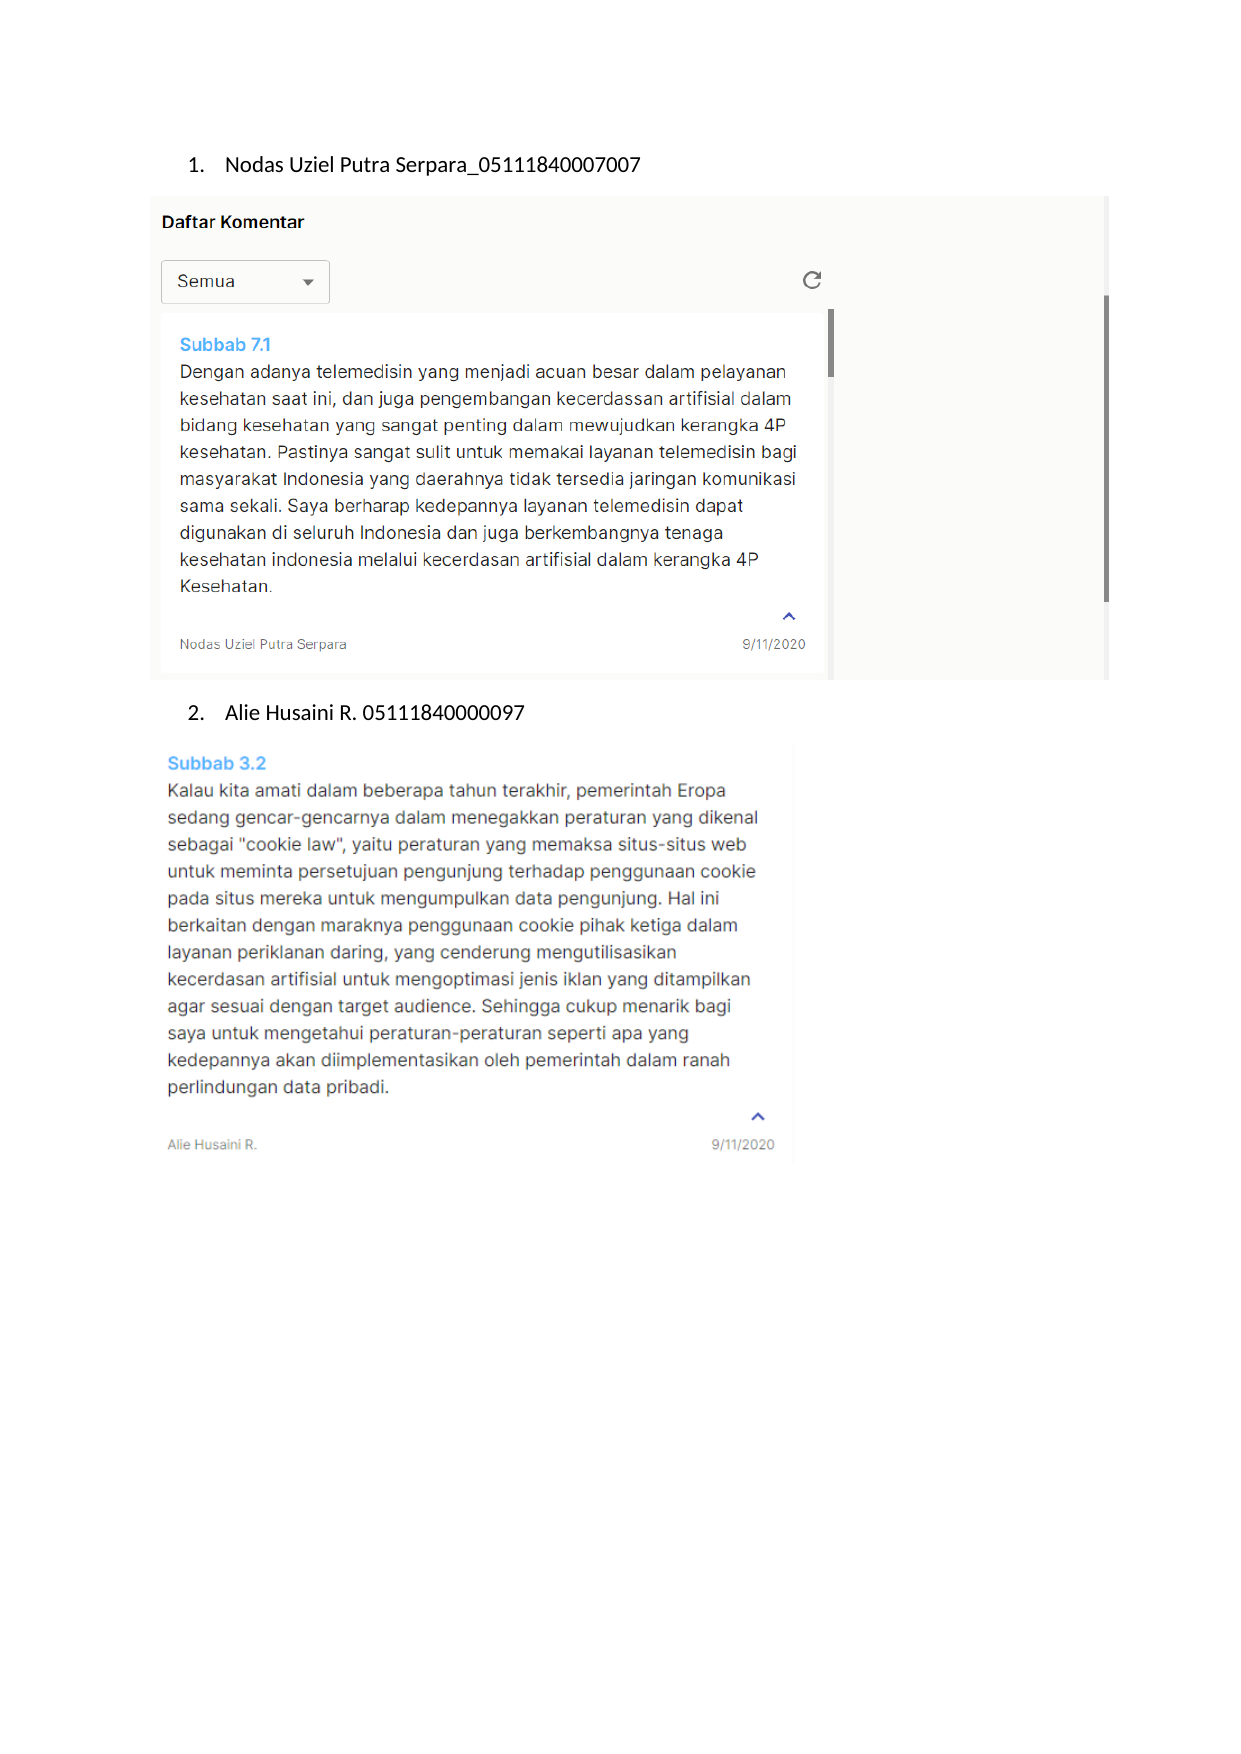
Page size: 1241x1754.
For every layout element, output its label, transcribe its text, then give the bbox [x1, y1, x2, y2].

picture [150, 745, 795, 1164]
list Nodas Uziel Putra Serpara_05111840007007 [187, 150, 1090, 178]
picture [150, 196, 1109, 680]
list Alie Husaini R. 05111840000097 [187, 698, 1090, 726]
